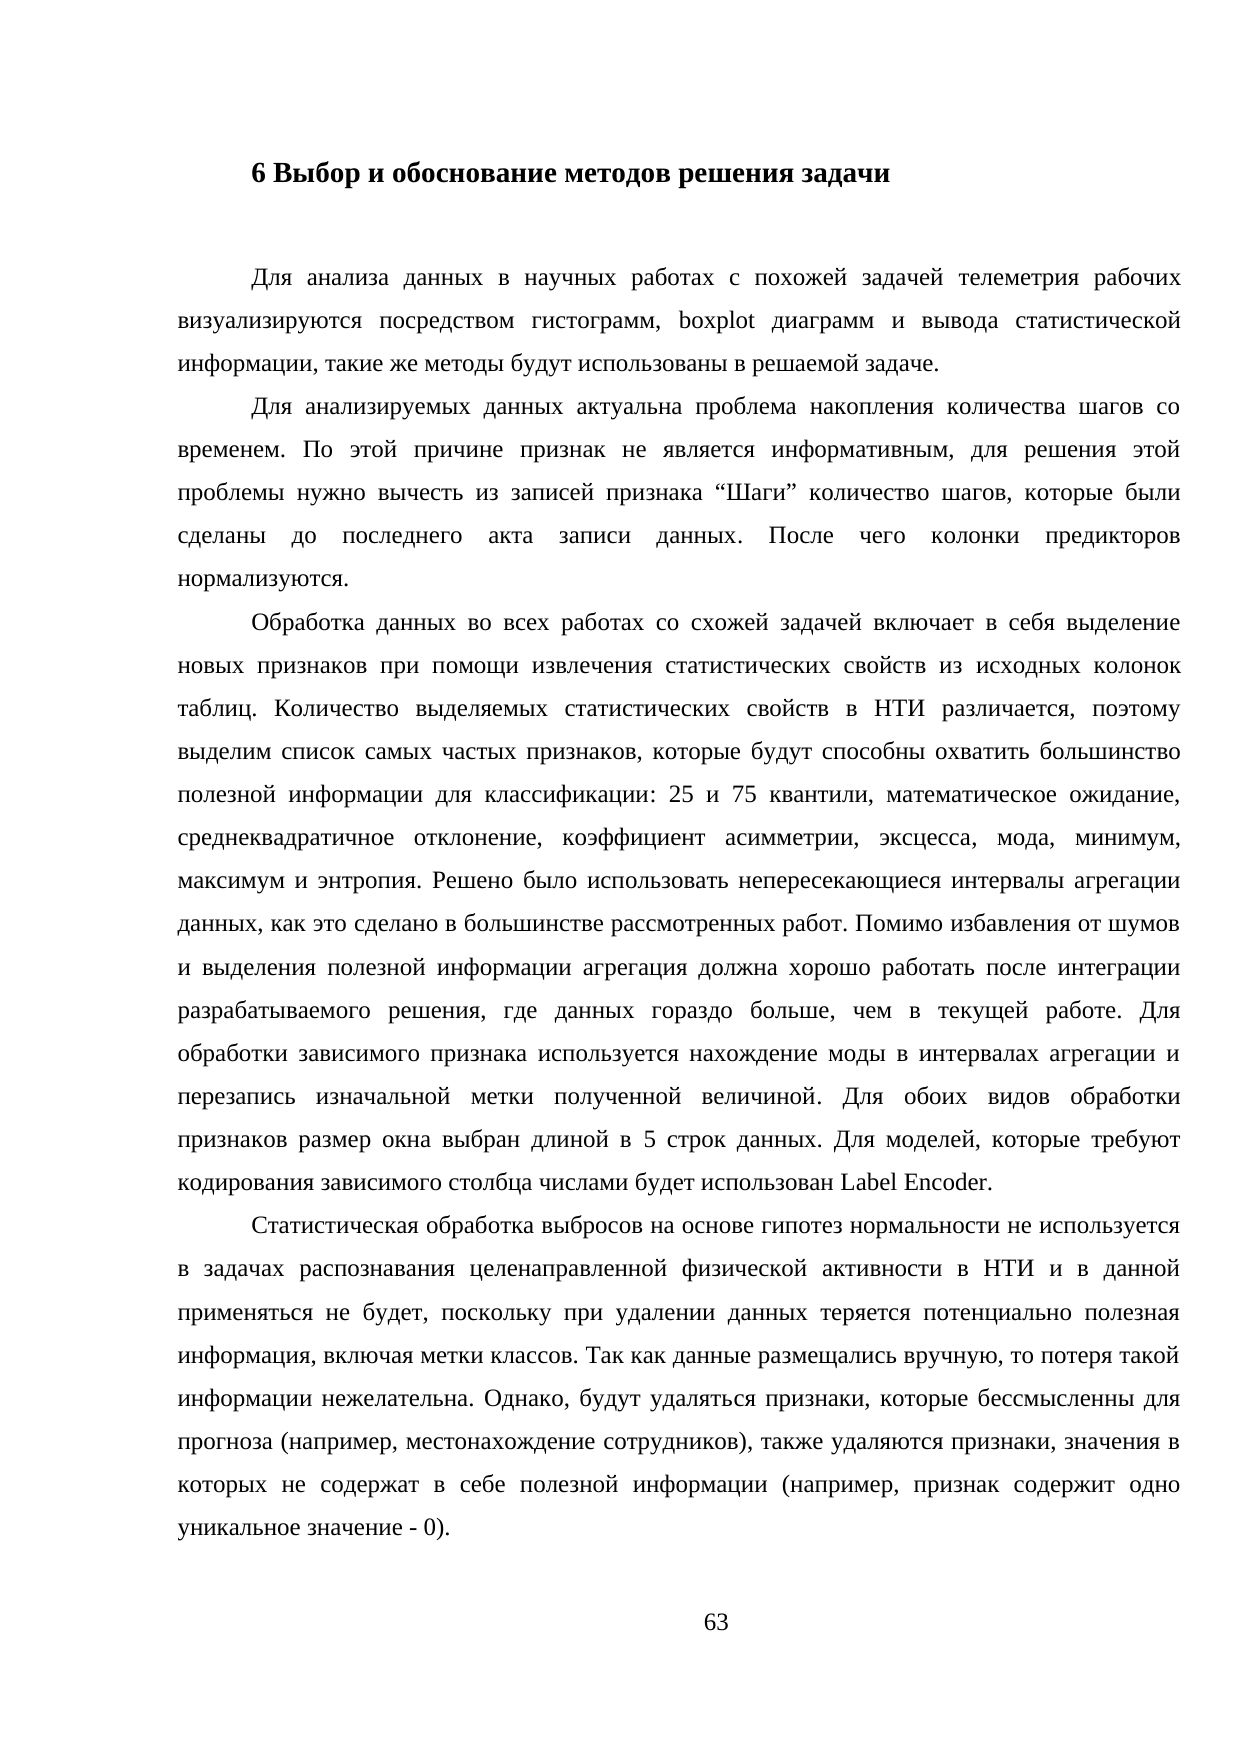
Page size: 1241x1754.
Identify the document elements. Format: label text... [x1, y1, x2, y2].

subtitle 6 Выбор и обоснование методов решения задачи [177, 156, 1181, 189]
text Статистическая обработка выбросов на основе гипотез нормальности не используется в задачах распознавания целенаправленной физической активности в НТИ и в данной применяться не будет, поскольку при удалении данных теряется потенциально полезная информация, включая метки классов. Так как данные размещались вручную, то потеря такой информации нежелательна. Однако, будут удаляться признаки, которые бессмысленны для прогноза (например, местонахождение сотрудников), также удаляются признаки, значения в которых не содержат в себе полезной информации (например, признак содержит одно уникальное значение - 0). [177, 1210, 1181, 1541]
text Для анализируемых данных актуальна проблема накопления количества шагов со временем. По этой причине признак не является информативным, для решения этой проблемы нужно вычесть из записей признака “Шаги” количество шагов, которые были сделаны до последнего акта записи данных. После чего колонки предикторов нормализуются. [177, 391, 1181, 592]
text Для анализа данных в научных работах с похожей задачей телеметрия рабочих визуализируются посредством гистограмм, boxplot диаграмм и вывода статистической информации, такие же методы будут использованы в решаемой задаче. [177, 262, 1181, 377]
text Обработка данных во всех работах со схожей задачей включает в себя выделение новых признаков при помощи извлечения статистических свойств из исходных колонок таблиц. Количество выделяемых статистических свойств в НТИ различается, поэтому выделим список самых частых признаков, которые будут способны охватить большинство полезной информации для классификации: 25 и 75 квантили, математическое ожидание, среднеквадратичное отклонение, коэффициент асимметрии, эксцесса, мода, минимум, максимум и энтропия. Решено было использовать непересекающиеся интервалы агрегации данных, как это сделано в большинстве рассмотренных работ. Помимо избавления от шумов и выделения полезной информации агрегация должна хорошо работать после интеграции разрабатываемого решения, где данных гораздо больше, чем в текущей работе. Для обработки зависимого признака используется нахождение моды в интервалах агрегации и перезапись изначальной метки полученной величиной. Для обоих видов обработки признаков размер окна выбран длиной в 5 строк данных. Для моделей, которые требуют кодирования зависимого столбца числами будет использован Label Encoder. [177, 607, 1181, 1196]
